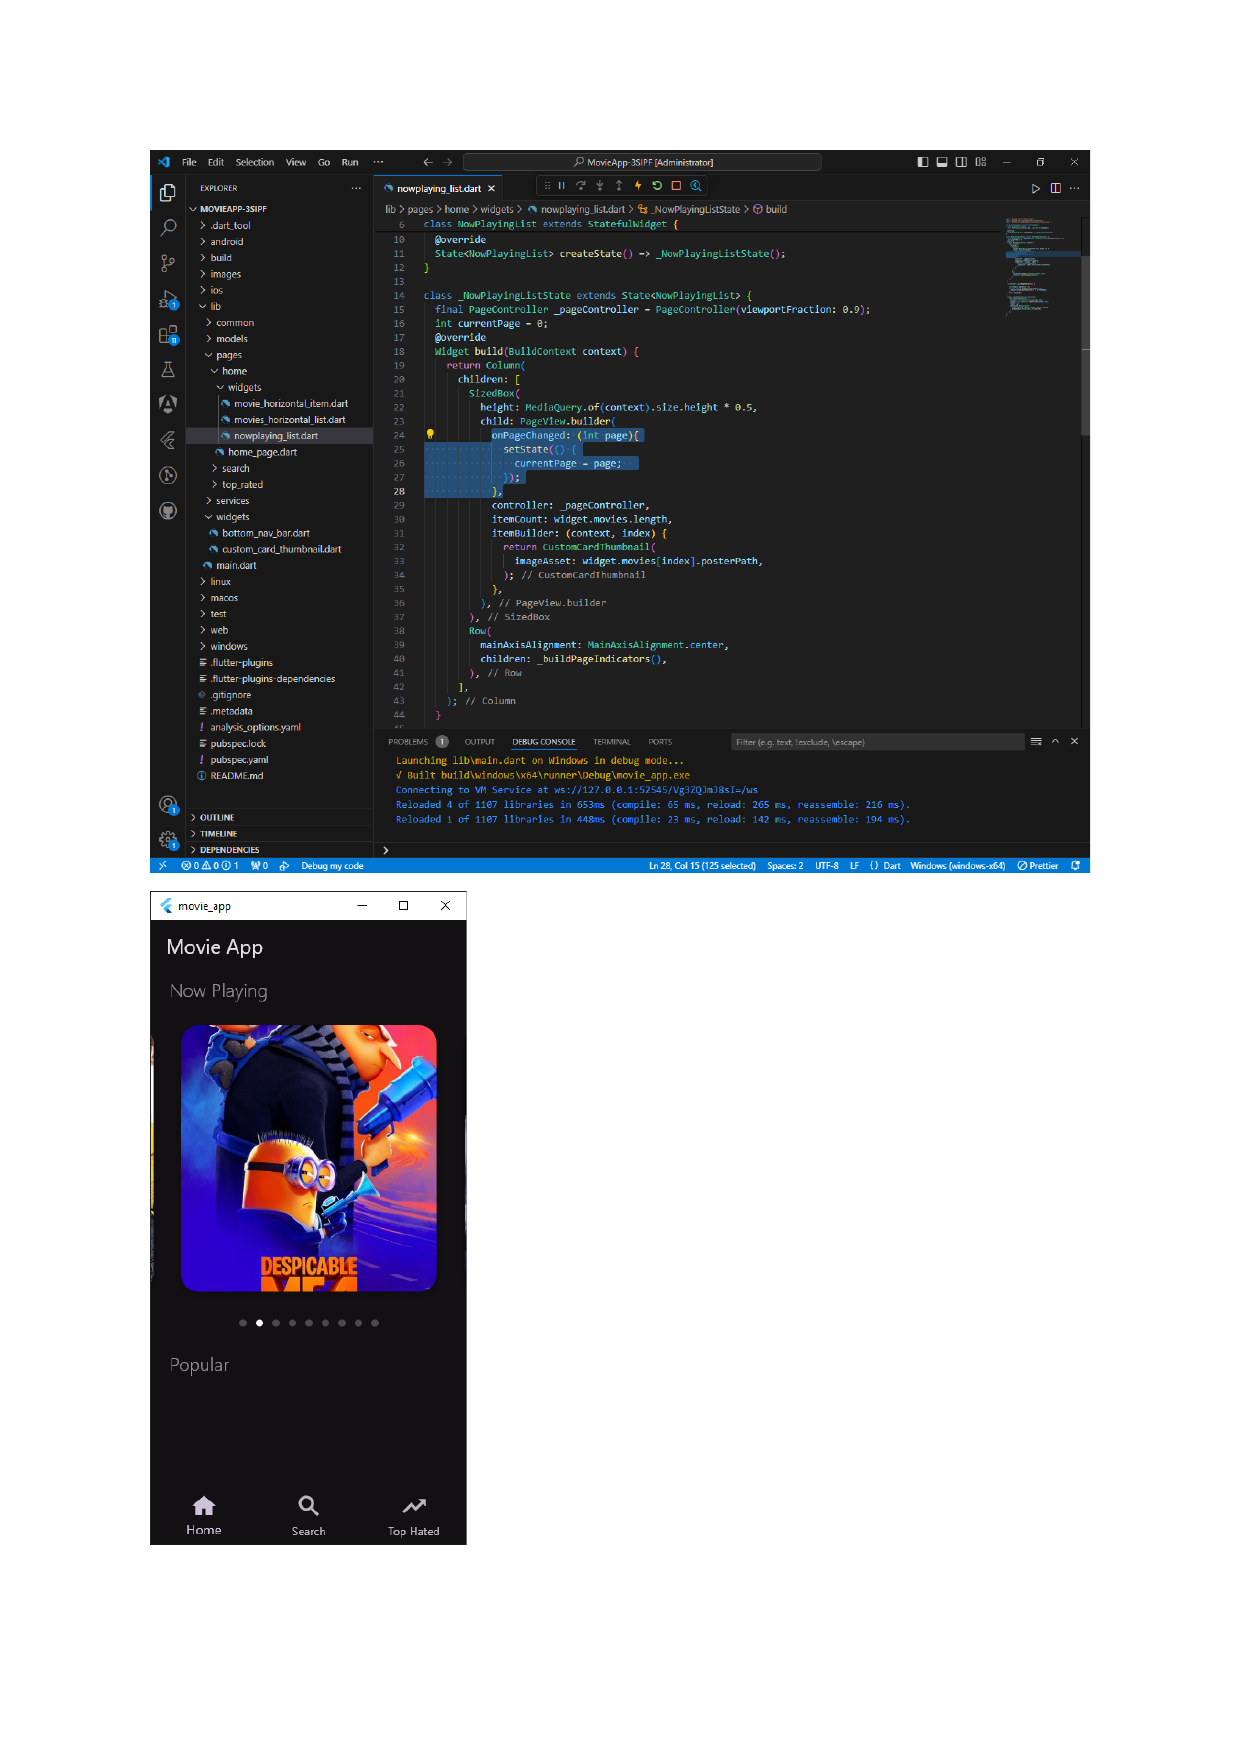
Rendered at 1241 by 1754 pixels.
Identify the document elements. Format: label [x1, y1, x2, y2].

picture [150, 150, 1091, 873]
picture [150, 891, 467, 1545]
